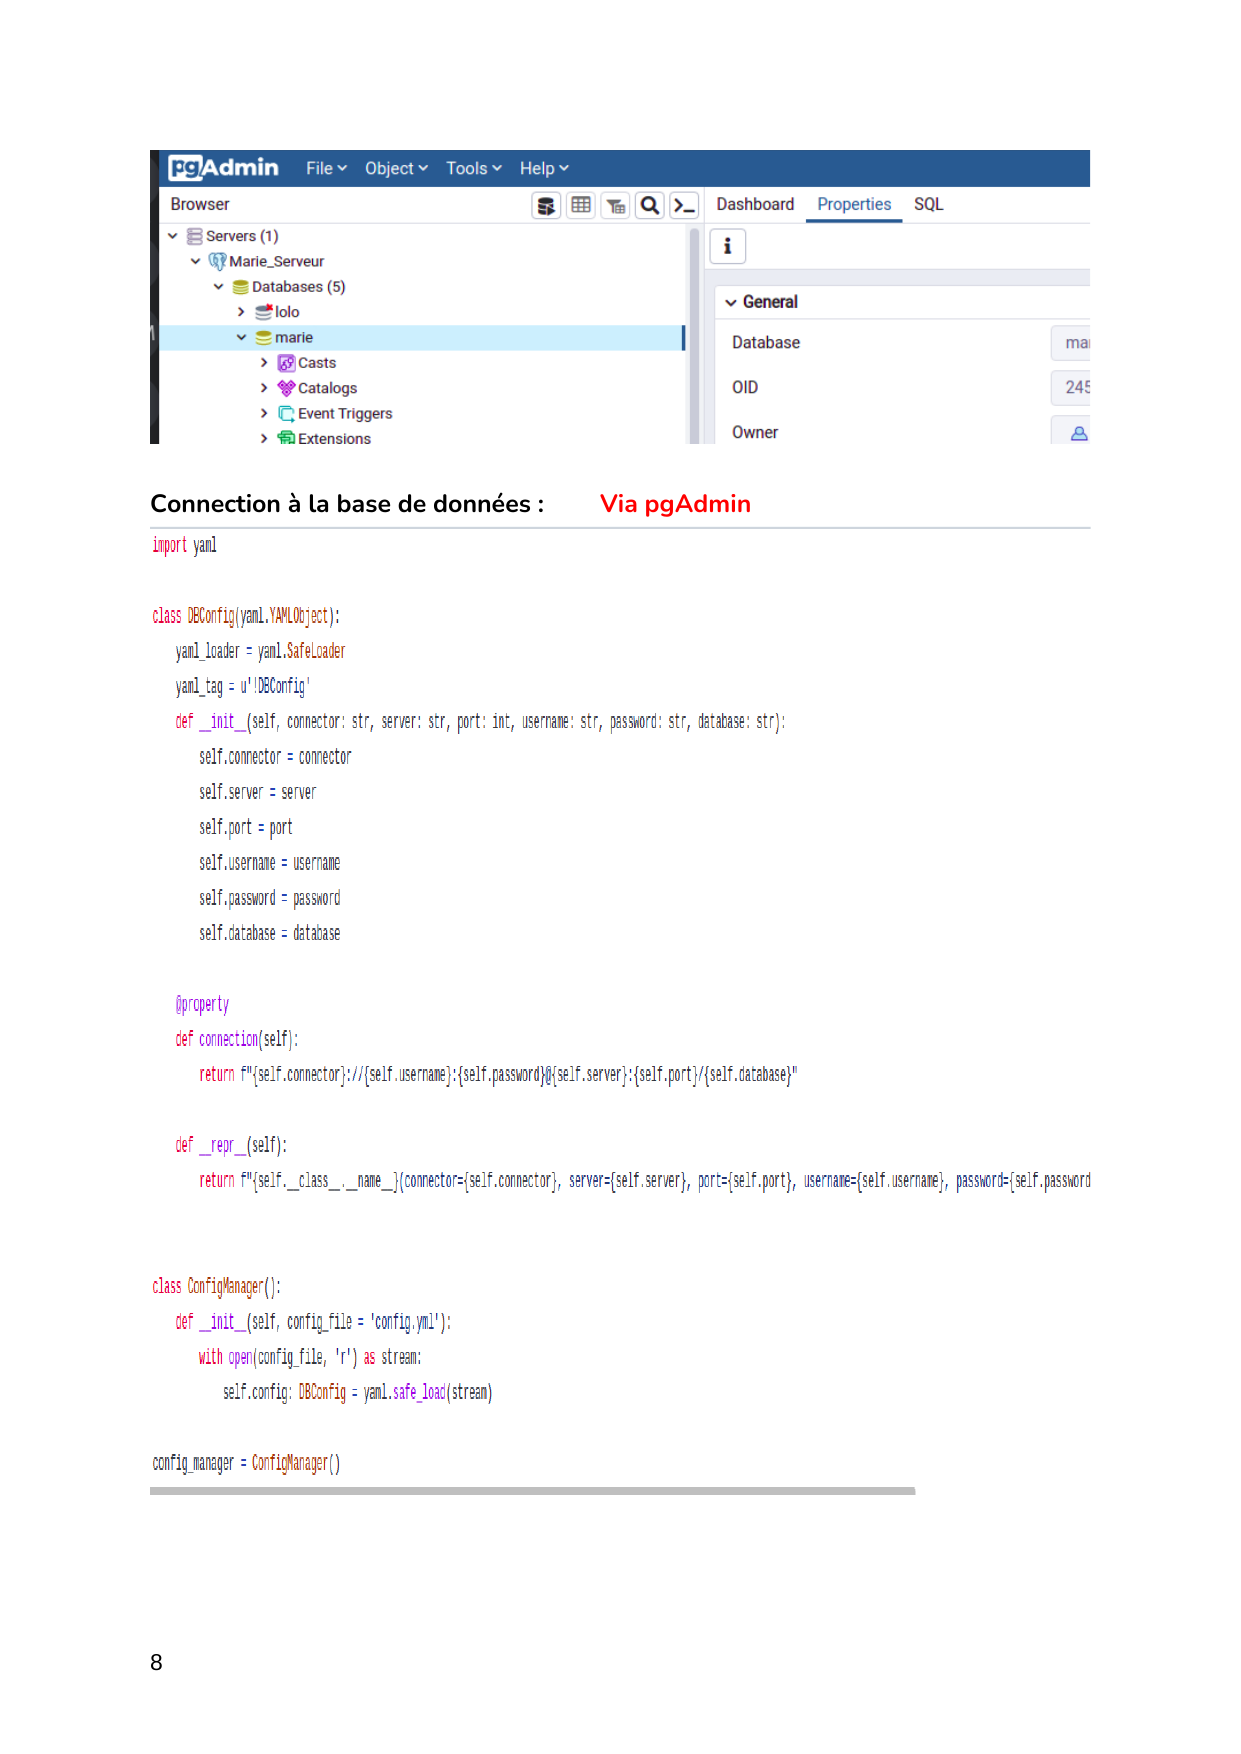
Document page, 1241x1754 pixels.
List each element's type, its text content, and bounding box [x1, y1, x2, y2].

text Connection à la base de données : Via pgAdmin [150, 487, 1090, 521]
picture [150, 526, 1091, 1495]
picture [150, 150, 1091, 444]
